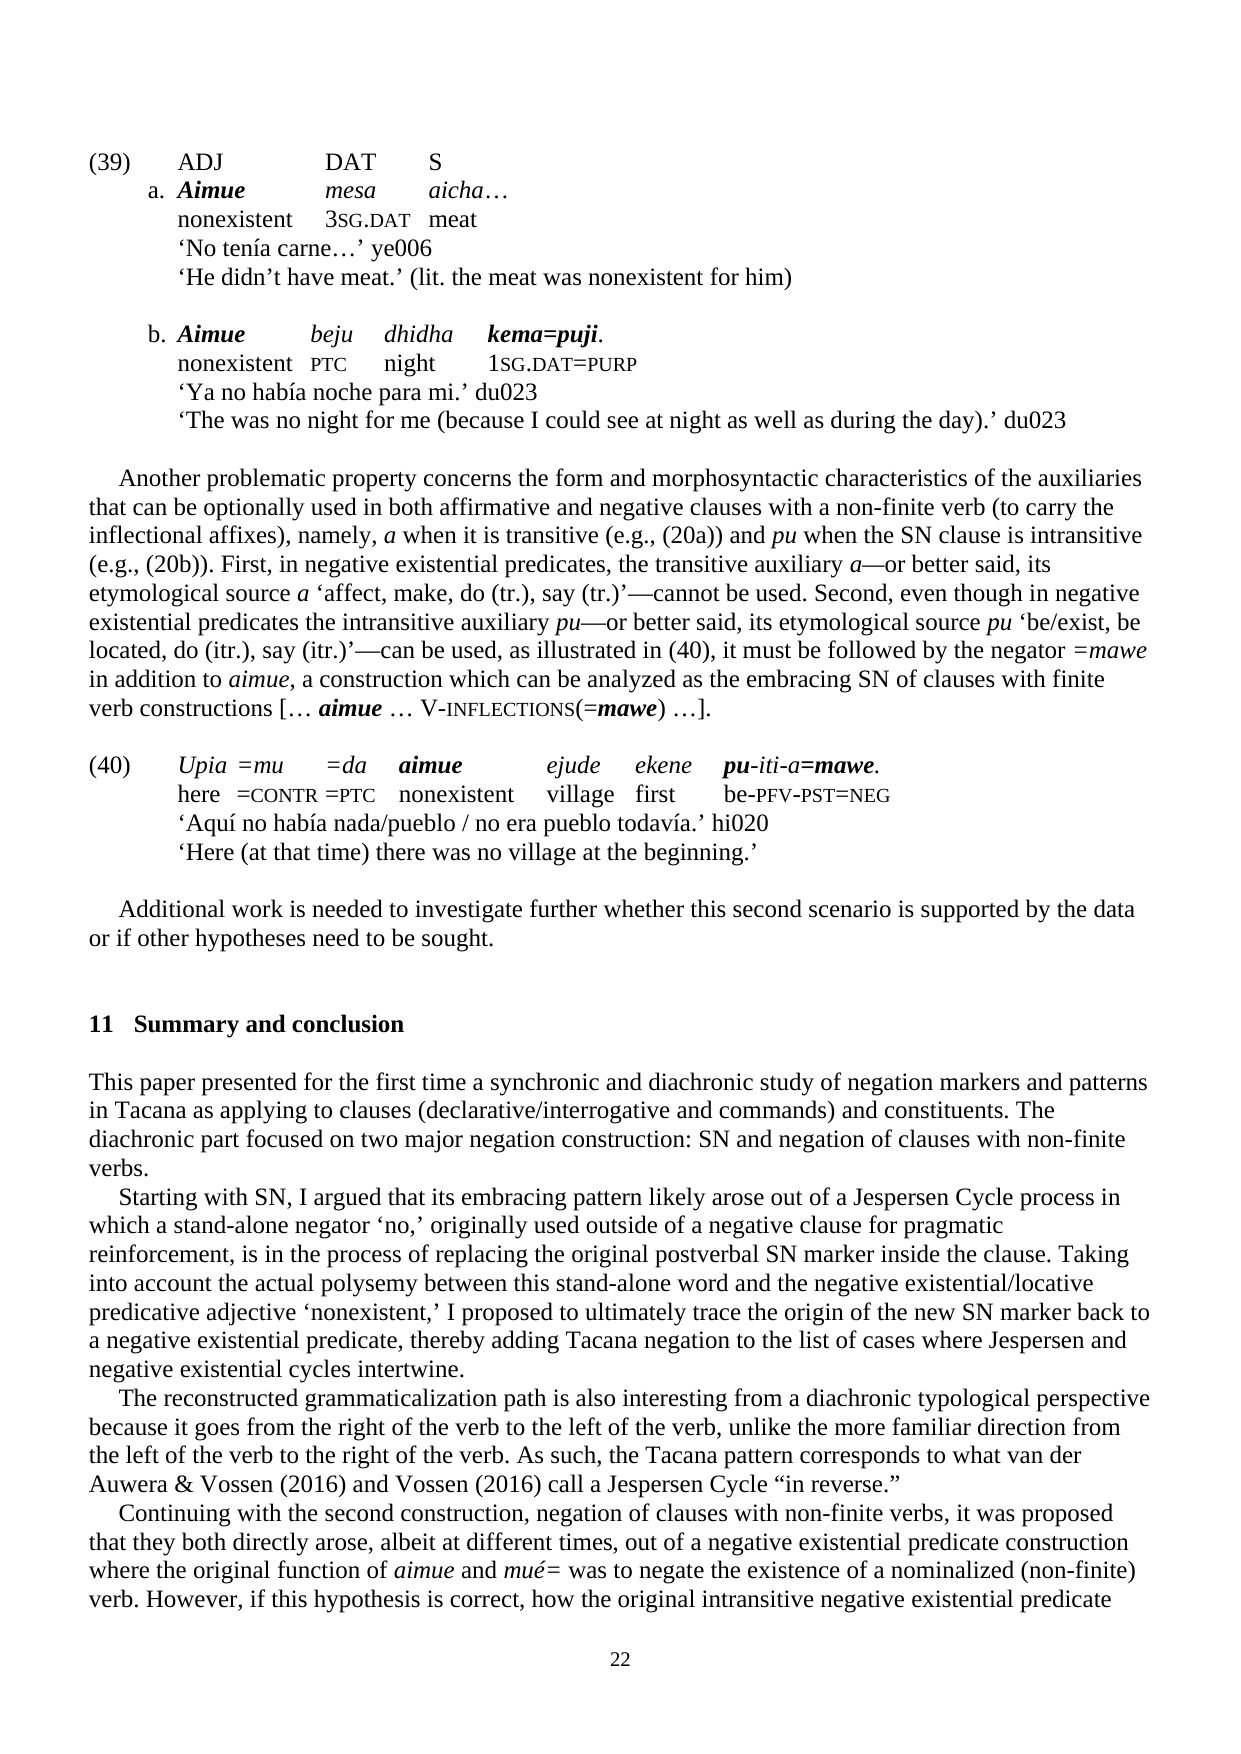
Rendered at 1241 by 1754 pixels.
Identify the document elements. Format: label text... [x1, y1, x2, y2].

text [89, 1498, 1152, 1613]
text nonexistent 3sg.dat meat [89, 204, 1152, 233]
text b. Aimue beju dhidha kema=puji. [89, 319, 1152, 348]
text ‘No tenía carne…’ ye006 [177, 233, 1152, 262]
text ‘Here (at that time) there was no village at the beginning.’ [177, 837, 1152, 866]
text Starting with SN, I argued that its embracing pattern likely arose out of a Jespersen Cycle process in which a stand-alone negator ‘no,’ originally used outside of a negative clause for pragmatic reinforcement, is in the process of replacing the original postverbal SN marker inside the clause. Taking into account the actual polysemy between this stand-alone word and the negative existential/locative predicative adjective ‘nonexistent,’ I proposed to ultimately trace the origin of the new SN marker back to a negative existential predicate, thereby adding Tacana negation to the list of cases where Jespersen and negative existential cycles intertwine. [89, 1182, 1152, 1383]
text (40) Upia =mu =da aimue ejude ekene pu-iti-a=mawe. [89, 751, 1152, 779]
text ‘Aquí no había nada/pueblo / no era pueblo todavía.’ hi020 [177, 808, 1152, 837]
text ‘The was no night for me (because I could see at night as well as during the day).’ du023 [177, 406, 1152, 434]
text ‘He didn’t have meat.’ (lit. the meat was nonexistent for him) [177, 262, 1152, 291]
text here =contr =ptc nonexistent village first be-pfv-pst=neg [89, 779, 1152, 808]
text This paper presented for the first time a synchronic and diachronic study of negation markers and patterns in Tacana as applying to clauses (declarative/interrogative and commands) and constituents. The diachronic part focused on two major negation construction: SN and negation of clauses with non-finite verbs. [89, 1067, 1152, 1182]
text a. Aimue mesa aicha… [89, 176, 1152, 204]
subtitle Summary and conclusion [89, 1009, 1152, 1038]
text nonexistent ptc night 1sg.dat=purp [89, 348, 1152, 377]
text Additional work is needed to investigate further whether this second scenario is supported by the data or if other hypotheses need to be sought. [89, 894, 1152, 952]
text Another problematic property concerns the form and morphosyntactic characteristics of the auxiliaries that can be optionally used in both affirmative and negative clauses with a non-finite verb (to carry the inflectional affixes), namely, a when it is transitive (e.g., (20a)) and pu when the SN clause is intransitive (e.g., (20b)). First, in negative existential predicates, the transitive auxiliary a—or better said, its etymological source a ‘affect, make, do (tr.), say (tr.)’—cannot be used. Second, even though in negative existential predicates the intransitive auxiliary pu—or better said, its etymological source pu ‘be/exist, be located, do (itr.), say (itr.)’—can be used, as illustrated in (40), it must be followed by the negator =mawe in addition to aimue, a construction which can be analyzed as the embracing SN of clauses with finite verb constructions [… aimue … V-inflections(=mawe) …]. [89, 463, 1152, 722]
text (39) ADJ DAT S [89, 147, 1152, 176]
text ‘Ya no había noche para mi.’ du023 [177, 377, 1152, 406]
text The reconstructed grammaticalization path is also interesting from a diachronic typological perspective because it goes from the right of the verb to the left of the verb, unlike the more familiar direction from the left of the verb to the right of the verb. As such, the Tacana pattern corresponds to what van der Auwera & Vossen (2016) and Vossen (2016) call a Jespersen Cycle “in reverse.” [89, 1383, 1152, 1498]
